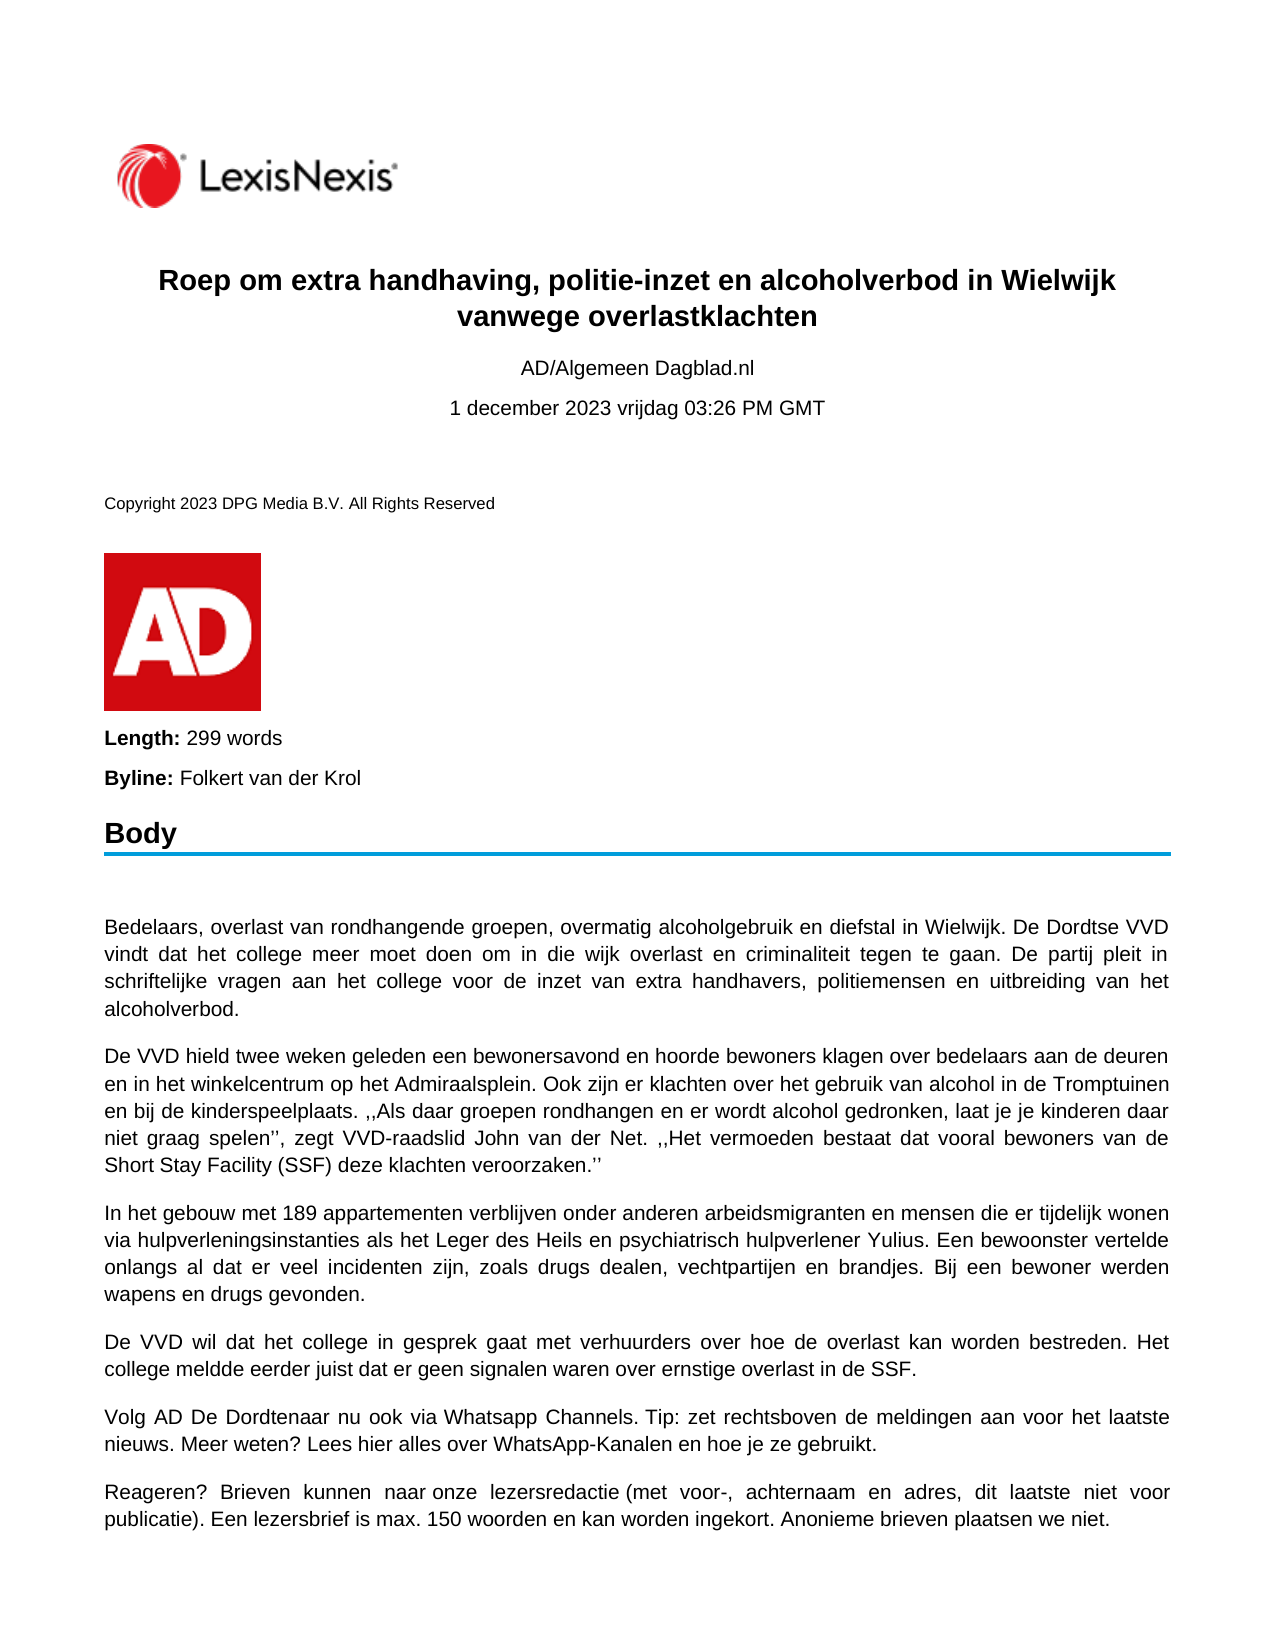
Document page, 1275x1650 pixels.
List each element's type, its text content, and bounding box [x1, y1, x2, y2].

text Byline: Folkert van der Krol [104, 762, 1171, 789]
text Length: 299 words [104, 723, 1171, 750]
picture [104, 144, 412, 208]
text De VVD wil dat het college in gesprek gaat met verhuurders over hoe de overlast kan worden bestreden. Het college meldde eerder juist dat er geen signalen waren over ernstige overlast in de SSF. [104, 1327, 1171, 1381]
text In het gebouw met 189 appartementen verblijven onder anderen arbeidsmigranten en mensen die er tijdelijk wonen via hulpverleningsinstanties als het Leger des Heils en psychiatrisch hulpverlener Yulius. Een bewoonster vertelde onlangs al dat er veel incidenten zijn, zoals drugs dealen, vechtpartijen en brandjes. Bij een bewoner werden wapens en drugs gevonden. [104, 1197, 1171, 1306]
picture [104, 553, 261, 711]
text 1 december 2023 vrijdag 03:26 PM GMT [104, 393, 1171, 420]
text Reageren? Brieven kunnen naar onze lezersredactie (met voor-, achternaam en adres, dit laatste niet voor publicatie). Een lezersbrief is max. 150 woorden en kan worden ingekort. Anonieme brieven plaatsen we niet. [104, 1477, 1171, 1531]
text AD/Algemeen Dagblad.nl [104, 353, 1171, 380]
text Bedelaars, overlast van rondhangende groepen, overmatig alcoholgebruik en diefstal in Wielwijk. De Dordtse VVD vindt dat het college meer moet doen om in die wijk overlast en criminaliteit tegen te gaan. De partij pleit in schriftelijke vragen aan het college voor de inzet van extra handhavers, politiemensen en uitbreiding van het alcoholverbod. [104, 912, 1171, 1020]
text De VVD hield twee weken geleden een bewonersavond en hoorde bewoners klagen over bedelaars aan de deuren en in het winkelcentrum op het Admiraalsplein. Ook zijn er klachten over het gebruik van alcohol in de Tromptuinen en bij de kinderspeelplaats. ,,Als daar groepen rondhangen en er wordt alcohol gedronken, laat je je kinderen daar niet graag spelen’’, zegt VVD-raadslid John van der Net. ,,Het vermoeden bestaat dat vooral bewoners van de Short Stay Facility (SSF) deze klachten veroorzaken.’’ [104, 1041, 1171, 1177]
text Volg AD De Dordtenaar nu ook via Whatsapp Channels. Tip: zet rechtsboven de meldingen aan voor het laatste nieuws. Meer weten? Lees hier alles over WhatsApp-Kanalen en hoe je ze gebruikt. [104, 1402, 1171, 1456]
text Body [104, 814, 1171, 850]
text Copyright 2023 DPG Media B.V. All Rights Reserved [104, 461, 1171, 513]
subtitle Roep om extra handhaving, politie-inzet en alcoholverbod in Wielwijk vanwege overlastklachten [104, 261, 1171, 332]
